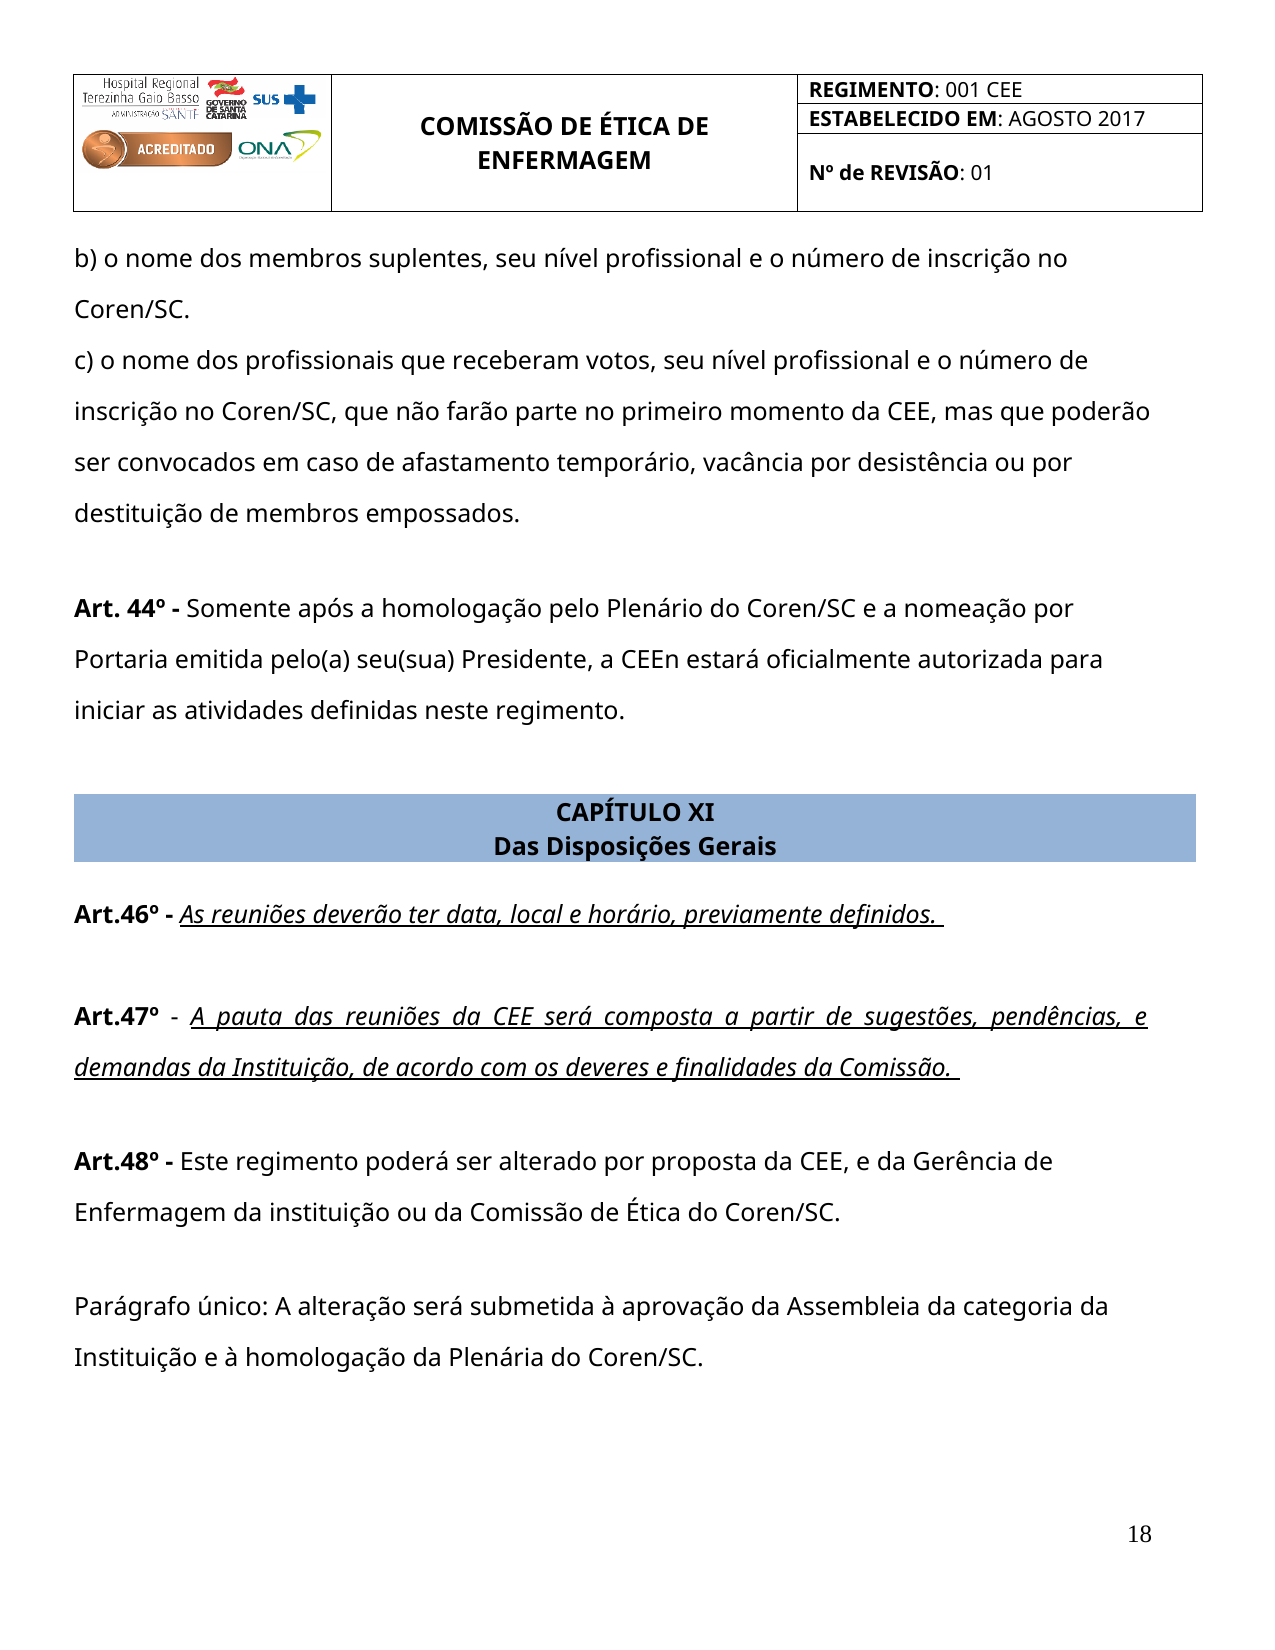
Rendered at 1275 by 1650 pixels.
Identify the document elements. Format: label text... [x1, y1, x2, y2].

picture [75, 75, 327, 173]
text Art.47º - A pauta das reuniões da CEE será composta a partir de sugestões, pendências, e demandas da Instituição, de acordo com os deveres e finalidades da Comissão. [74, 999, 1152, 1084]
text Art.48º - Este regimento poderá ser alterado por proposta da CEE, e da Gerência de Enfermagem da instituição ou da Comissão de Ética do Coren/SC. [74, 1144, 1152, 1229]
text Art.46º - As reuniões deverão ter data, local e horário, previamente definidos. [74, 897, 1152, 931]
text c) o nome dos profissionais que receberam votos, seu nível profissional e o número de inscrição no Coren/SC, que não farão parte no primeiro momento da CEE, mas que poderão ser convocados em caso de afastamento temporário, vacância por desistência ou por destituição de membros empossados. [74, 343, 1152, 530]
text Parágrafo único: A alteração será submetida à aprovação da Assembleia da categoria da Instituição e à homologação da Plenária do Coren/SC. [74, 1289, 1152, 1374]
table_header CAPÍTULO XI Das Disposições Gerais [74, 794, 1196, 862]
text Art. 44º - Somente após a homologação pelo Plenário do Coren/SC e a nomeação por Portaria emitida pelo(a) seu(sua) Presidente, a CEEn estará oficialmente autorizada para iniciar as atividades definidas neste regimento. [74, 590, 1152, 726]
text b) o nome dos membros suplentes, seu nível profissional e o número de inscrição no Coren/SC. [74, 241, 1152, 326]
